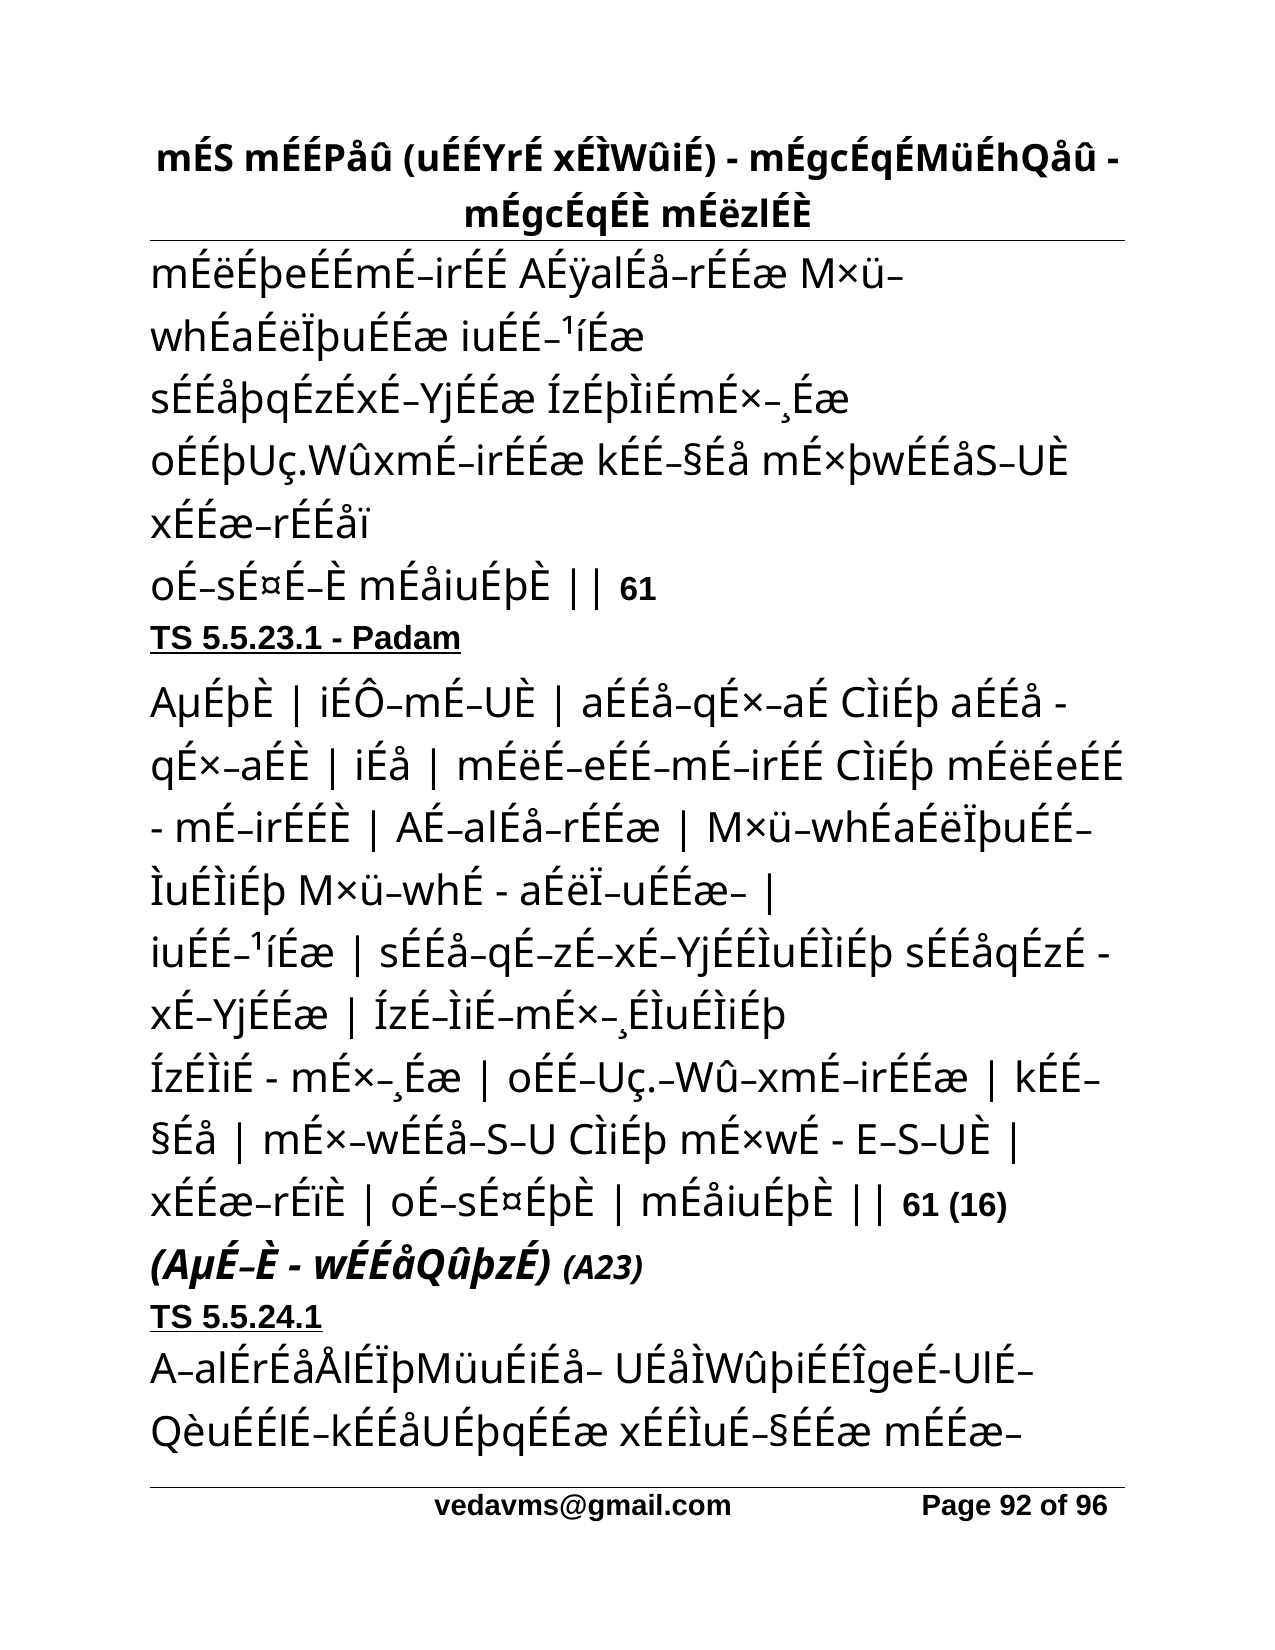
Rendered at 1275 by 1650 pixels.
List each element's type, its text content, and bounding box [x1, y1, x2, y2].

text A–alÉrÉåÅlÉÏþMüuÉiÉå– UÉåÌWûþiÉÉÎgeÉ-UlÉ–QèuÉÉlÉ–kÉÉåUÉþqÉÉæ xÉÉÌuÉ–§ÉÉæ mÉÉæ–whÉÉæ [150, 1339, 1125, 1458]
text TS 5.5.23.1 - Padam [150, 618, 1158, 657]
text iuÉÉ–¹íÉæ | sÉÉå–qÉ–zÉ–xÉ–YjÉÉÌuÉÌiÉþ sÉÉåqÉzÉ - xÉ–YjÉÉæ | ÍzÉ–ÌiÉ–mÉ×–¸ÉÌuÉÌiÉþ [150, 923, 1125, 1042]
text sÉÉåþqÉzÉxÉ–YjÉÉæ ÍzÉþÌiÉmÉ×–¸Éæ oÉÉþUç.WûxmÉ–irÉÉæ kÉÉ–§Éå mÉ×þwÉÉåS–UÈ xÉÉæ–rÉÉåï [150, 369, 1125, 550]
text AµÉþxiÉÔmÉ–UÉå aÉÉåþqÉ×–aÉxiÉå mÉëÉþeÉÉmÉ–irÉÉ AÉÿalÉå–rÉÉæ M×ü–whÉaÉëÏþuÉÉæ iuÉÉ–¹íÉæ [150, 244, 1125, 363]
text (AµÉ–È - wÉÉåQûþzÉ) (A23) [150, 1235, 1125, 1291]
text oÉ–sÉ¤É–È mÉåiuÉþÈ || 61 [150, 556, 1125, 613]
text TS 5.5.24.1 [150, 1297, 1125, 1336]
text AµÉþÈ | iÉÔ–mÉ–UÈ | aÉÉå–qÉ×–aÉ CÌiÉþ aÉÉå - qÉ×–aÉÈ | iÉå | mÉëÉ–eÉÉ–mÉ–irÉÉ CÌiÉþ mÉëÉeÉÉ - mÉ–irÉÉÈ | AÉ–alÉå–rÉÉæ | M×ü–whÉaÉëÏþuÉÉ–ÌuÉÌiÉþ M×ü–whÉ - aÉëÏ–uÉÉæ– | [150, 673, 1125, 917]
text ÍzÉÌiÉ - mÉ×–¸Éæ | oÉÉ–Uç.–Wû–xmÉ–irÉÉæ | kÉÉ–§Éå | mÉ×–wÉÉå–S–U CÌiÉþ mÉ×wÉ - E–S–UÈ | xÉÉæ–rÉïÈ | oÉ–sÉ¤ÉþÈ | mÉåiuÉþÈ || 61 (16) [150, 1047, 1125, 1229]
